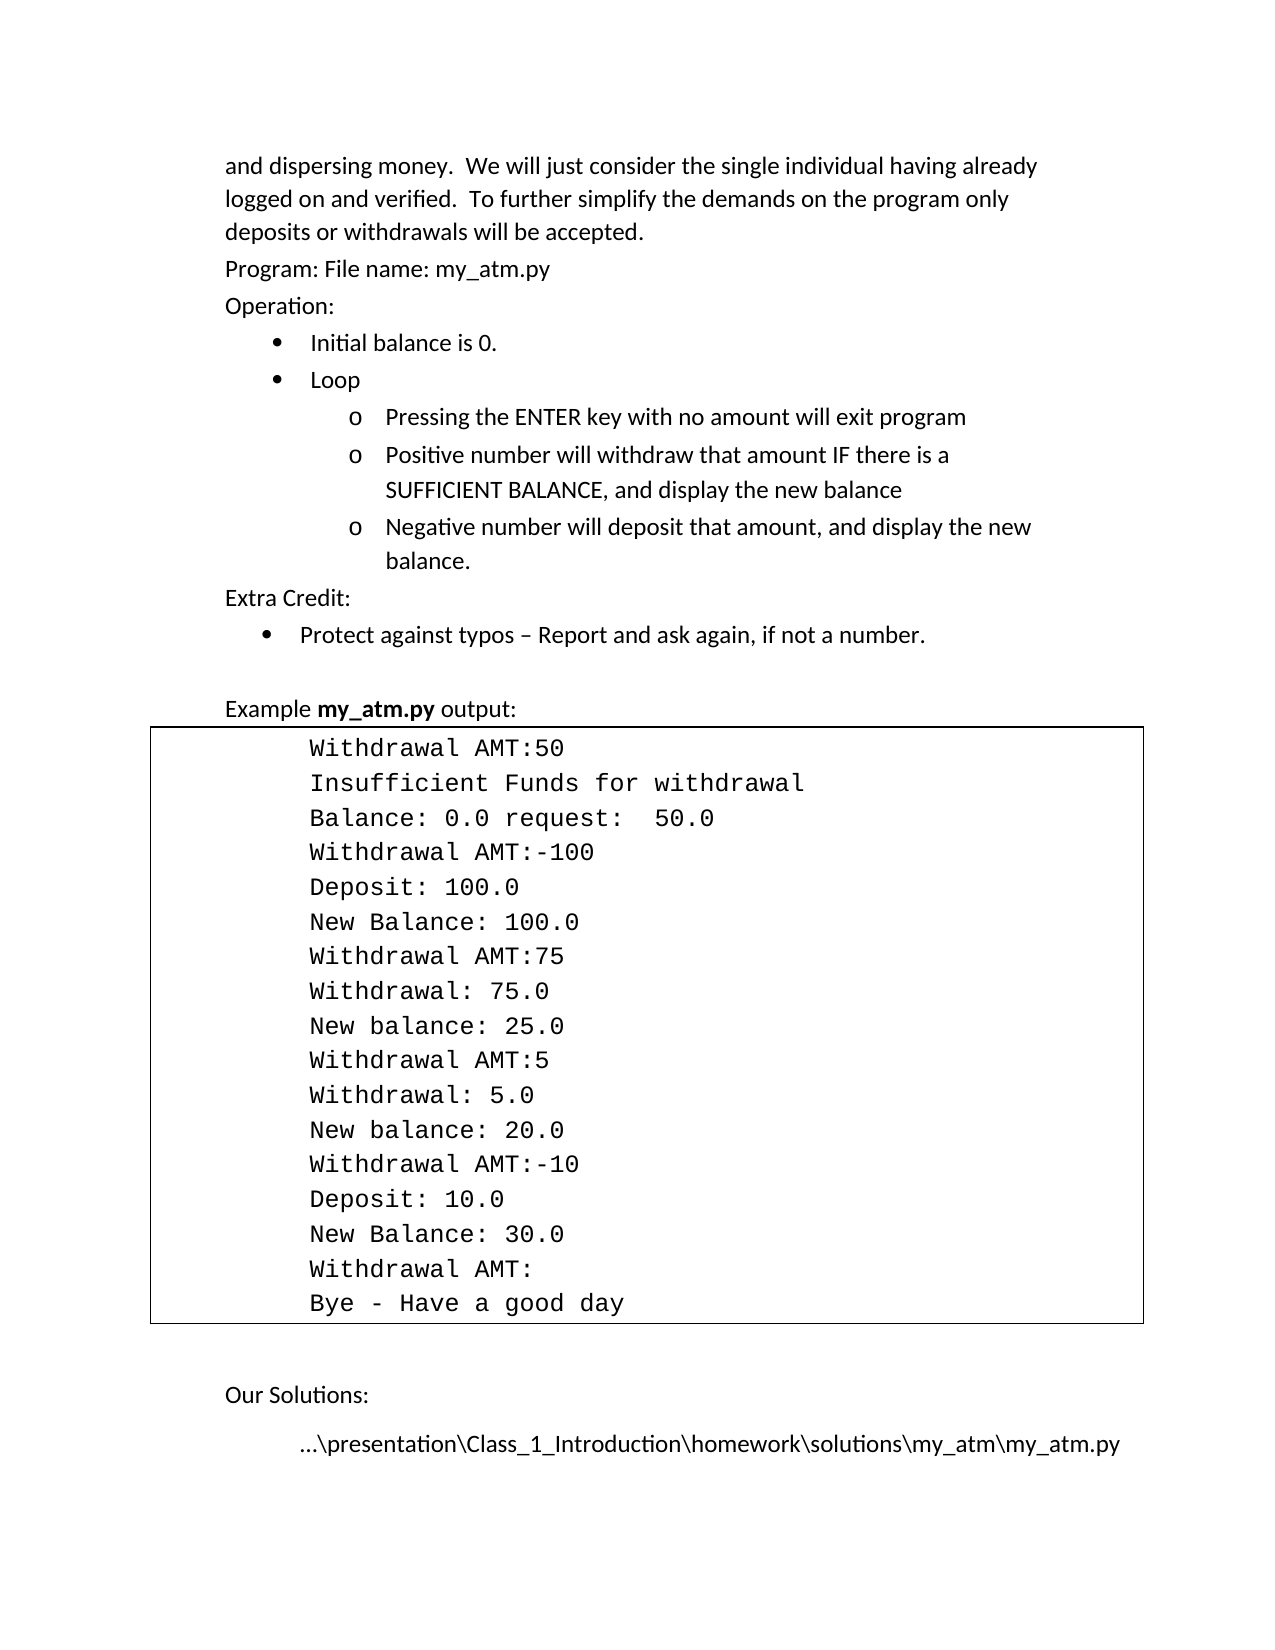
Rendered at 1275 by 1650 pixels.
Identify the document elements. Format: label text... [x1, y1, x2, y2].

text Withdrawal AMT: [301, 1254, 993, 1284]
text Withdrawal: 75.0 [301, 977, 993, 1007]
text New balance: 25.0 [301, 1011, 993, 1042]
text Example my_atm.py output: [225, 693, 1050, 724]
list Protect against typos – Report and ask again, if not a number. [262, 619, 1050, 650]
text Withdrawal AMT:50 [301, 734, 993, 764]
list Positive number will withdraw that amount IF there is a SUFFICIENT BALANCE, and display the new balance [348, 440, 1050, 504]
text Deposit: 100.0 [301, 872, 993, 903]
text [225, 150, 1050, 246]
text Withdrawal AMT:75 [301, 942, 993, 972]
text Withdrawal AMT:5 [301, 1046, 993, 1076]
text Bye - Have a good day [301, 1289, 993, 1321]
text New balance: 20.0 [301, 1115, 993, 1146]
list Initial balance is 0. [273, 327, 1050, 358]
list Pressing the ENTER key with no amount will exit program [348, 401, 1050, 433]
text Extra Credit: [225, 582, 1050, 613]
text Deposit: 10.0 [301, 1185, 993, 1215]
text Operation: [225, 290, 1050, 321]
text Insufficient Funds for withdrawal [301, 768, 993, 799]
text Withdrawal AMT:-10 [301, 1150, 993, 1180]
text Our Solutions: [225, 1379, 1125, 1409]
text New Balance: 30.0 [301, 1219, 993, 1250]
text Balance: 0.0 request: 50.0 [301, 803, 993, 833]
text Withdrawal AMT:-100 [301, 838, 993, 868]
text New Balance: 100.0 [301, 907, 993, 938]
text Program: File name: my_atm.py [225, 253, 1050, 283]
list Negative number will deposit that amount, and display the new balance. [348, 511, 1050, 576]
text Withdrawal: 5.0 [301, 1081, 993, 1111]
list Loop [273, 364, 1050, 395]
text …\presentation\Class_1_Introduction\homework\solutions\my_atm\my_atm.py [300, 1428, 1125, 1459]
